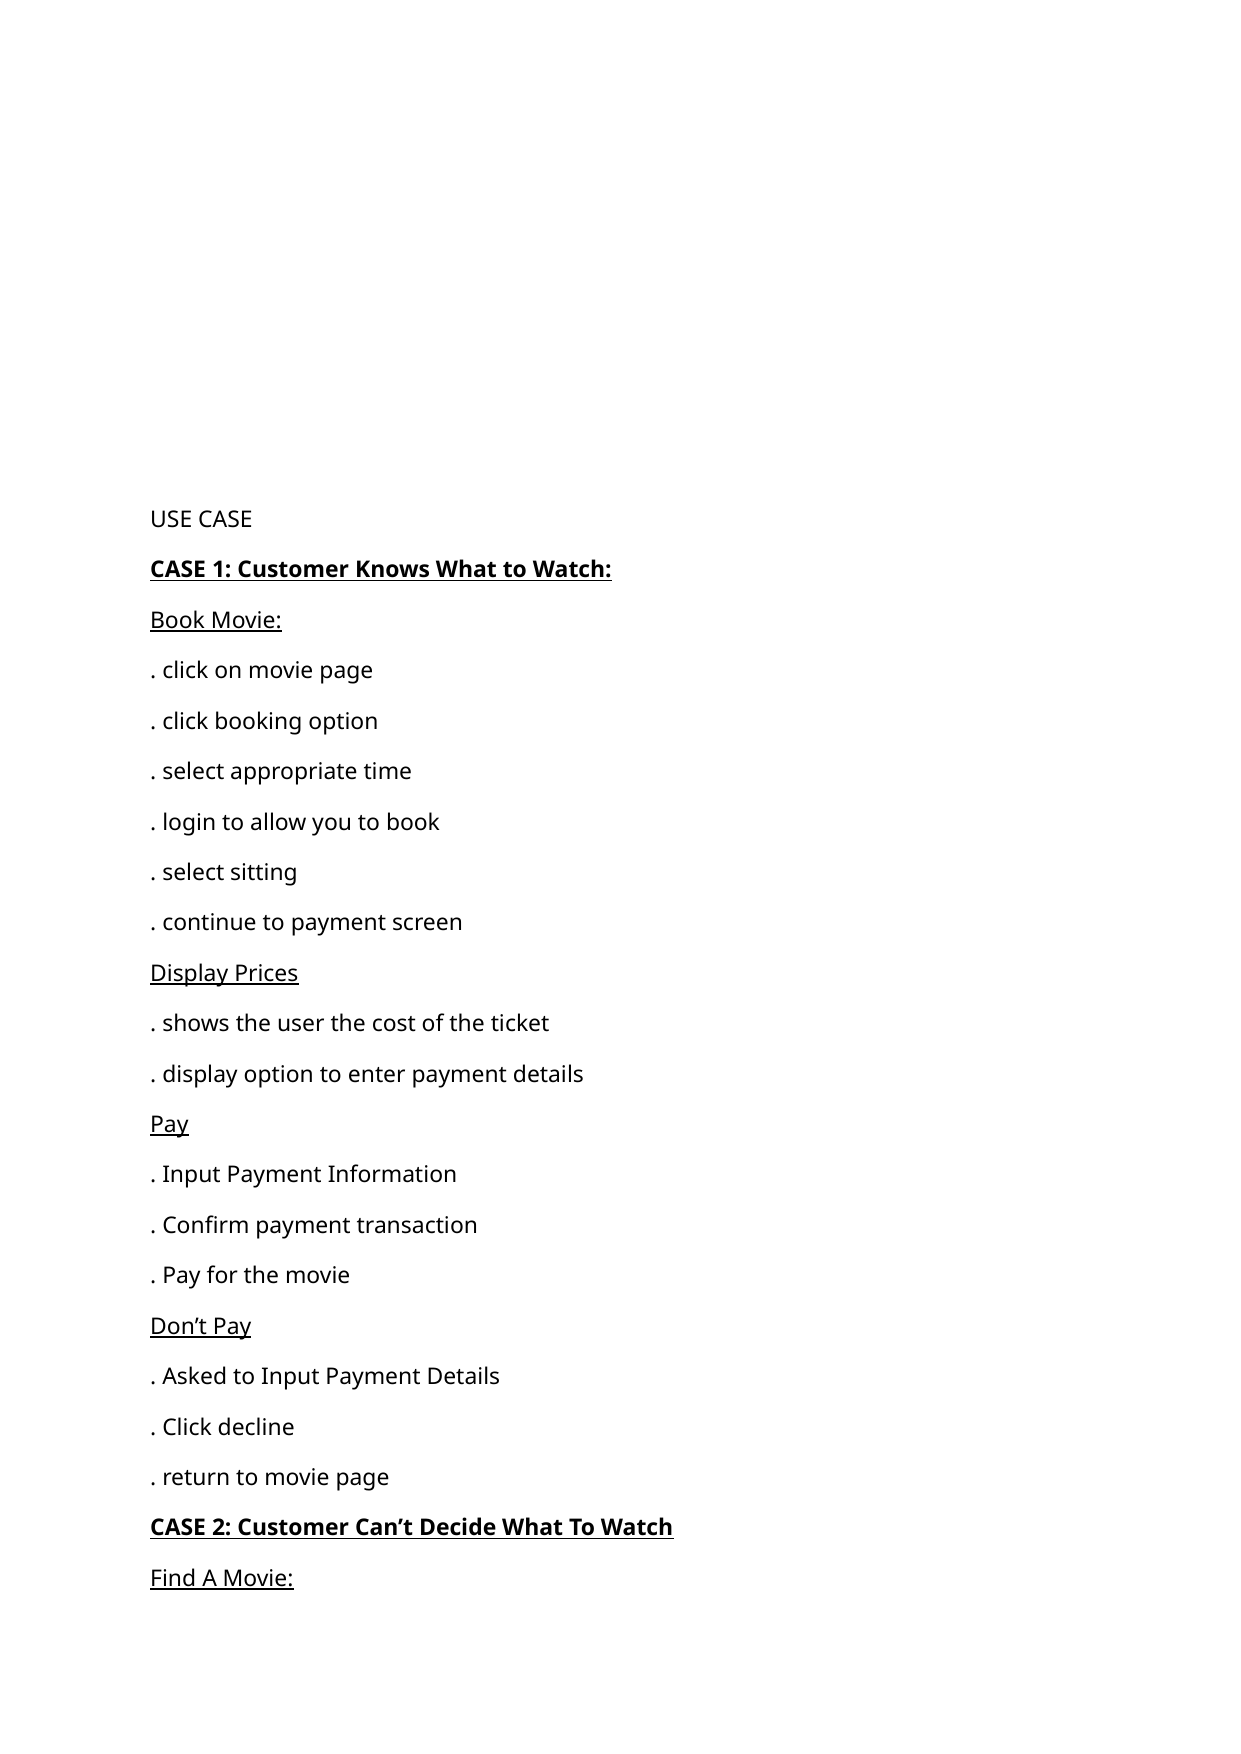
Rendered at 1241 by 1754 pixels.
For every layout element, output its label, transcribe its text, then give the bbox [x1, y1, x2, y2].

text USE CASE [150, 503, 1090, 534]
text . Pay for the movie [150, 1259, 1090, 1290]
text . Click decline [150, 1410, 1090, 1442]
text Book Movie: [150, 604, 1090, 635]
text CASE 2: Customer Can’t Decide What To Watch [150, 1511, 1090, 1542]
text . login to allow you to book [150, 805, 1090, 837]
text Pay [150, 1108, 1090, 1139]
text Find A Movie: [150, 1562, 1090, 1593]
text Display Prices [150, 957, 1090, 988]
text . Asked to Input Payment Details [150, 1360, 1090, 1391]
text . continue to payment screen [150, 906, 1090, 937]
text Don’t Pay [150, 1309, 1090, 1341]
text . Confirm payment transaction [150, 1209, 1090, 1240]
text CASE 1: Customer Knows What to Watch: [150, 553, 1090, 584]
text . return to movie page [150, 1461, 1090, 1492]
text . Input Payment Information [150, 1158, 1090, 1189]
text . select appropriate time [150, 755, 1090, 786]
text . select sitting [150, 856, 1090, 887]
text . display option to enter payment details [150, 1057, 1090, 1089]
text . shows the user the cost of the ticket [150, 1007, 1090, 1038]
text . click booking option [150, 704, 1090, 736]
text . click on movie page [150, 654, 1090, 685]
